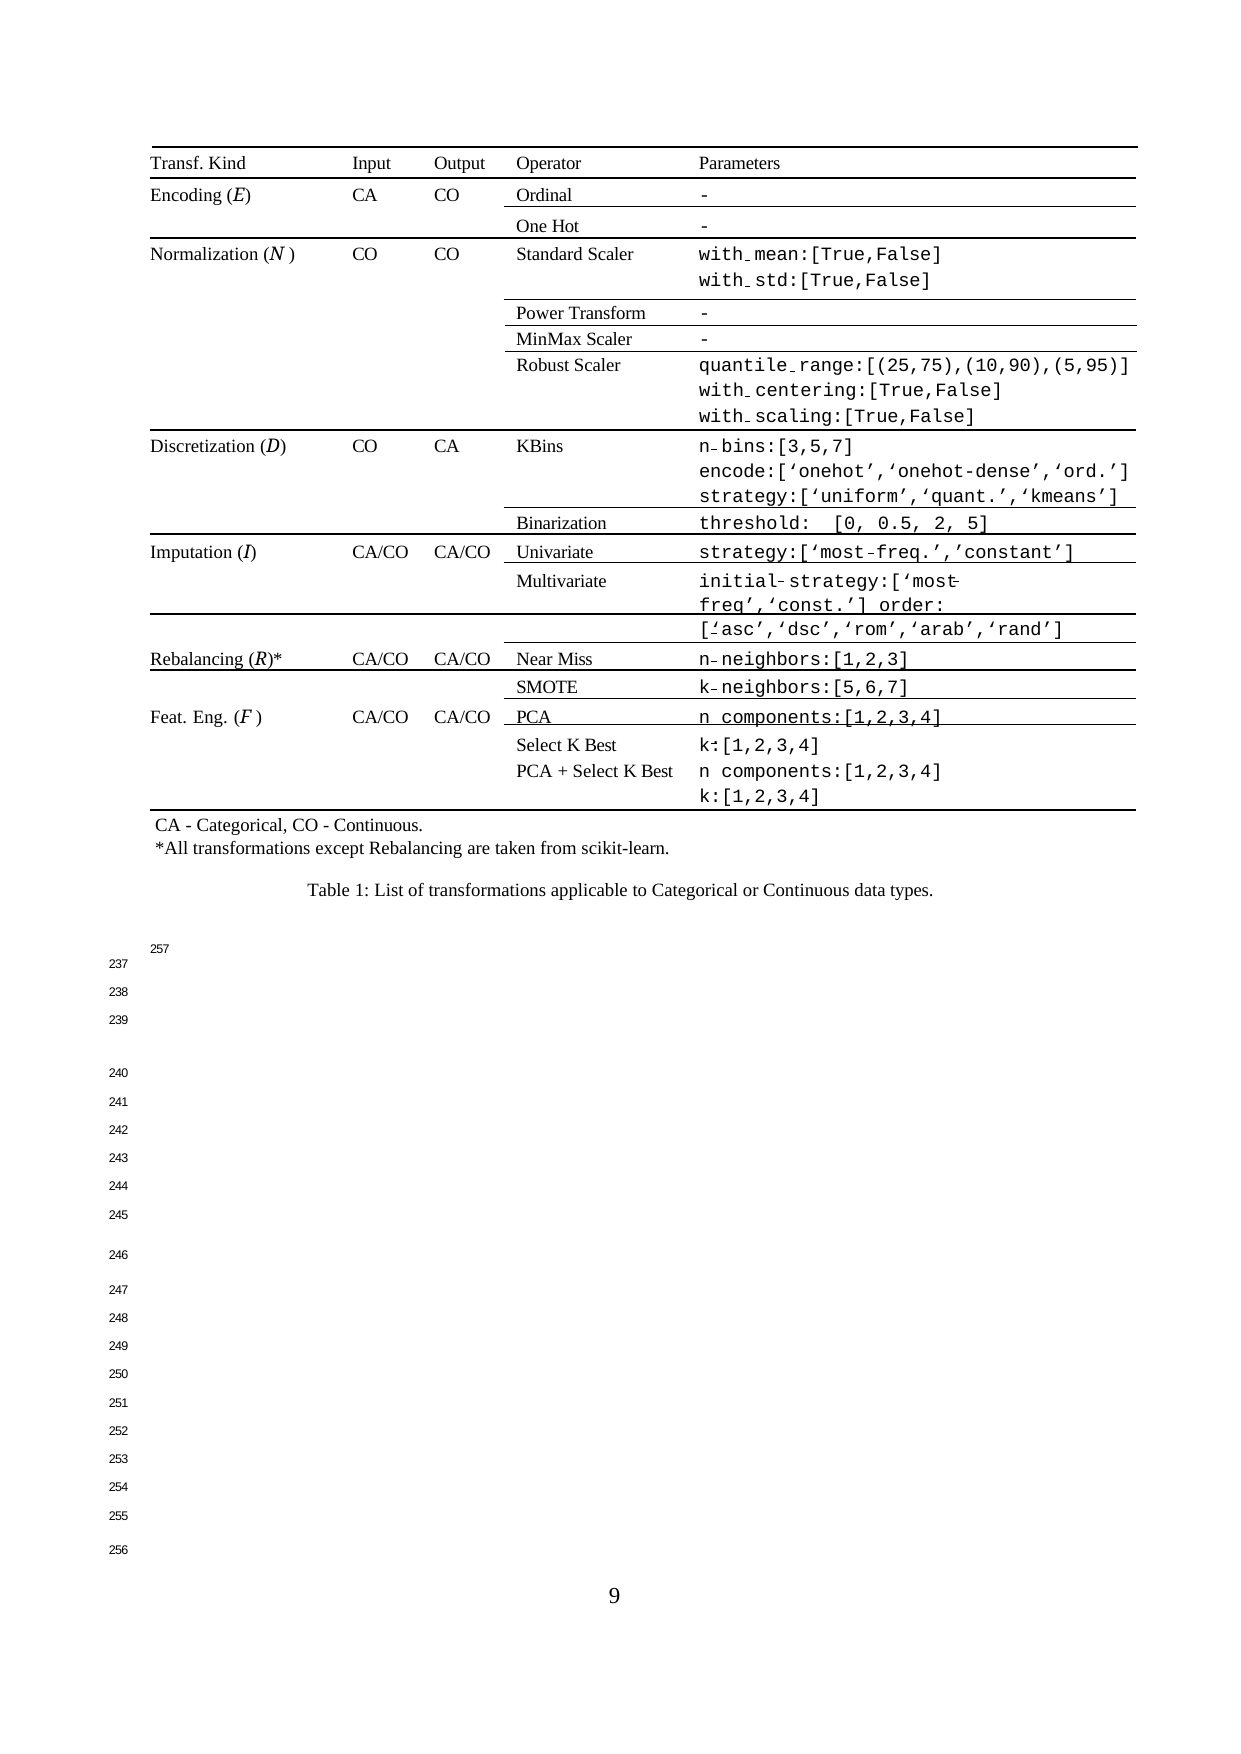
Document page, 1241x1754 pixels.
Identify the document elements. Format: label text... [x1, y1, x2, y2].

text 246 [108, 1248, 133, 1262]
text 247 [108, 1282, 133, 1297]
text Discretization (D) CO CA KBins n bins:[3,5,7] [150, 432, 1146, 458]
text k:[1,2,3,4] [699, 787, 1146, 808]
text 243 [108, 1151, 133, 1165]
text Feat. Eng. (F ) CA/CO CA/CO PCA n components:[1,2,3,4] [150, 704, 1146, 729]
text Robust Scaler quantile range:[(25,75),(10,90),(5,95)] with centering:[True,False] [516, 354, 1132, 402]
text Select K Best k:[1,2,3,4] [516, 734, 1146, 757]
text Normalization (N ) CO CO Standard Scaler with mean:[True,False] [150, 238, 1146, 266]
text 241 [108, 1094, 133, 1109]
text 245 [108, 1207, 133, 1222]
text 255 [108, 1508, 133, 1523]
text Binarization threshold: [0, 0.5, 2, 5] [516, 512, 1146, 535]
text 239 [108, 1013, 133, 1027]
text 256 [108, 1543, 133, 1557]
text Transf. Kind Input Output Operator Parameters Encoding (E) CA CO Ordinal - [150, 152, 782, 177]
text 248 [108, 1311, 133, 1325]
text 254 [108, 1480, 133, 1494]
text 242 [108, 1123, 133, 1137]
text Rebalancing (R)* CA/CO CA/CO Near Miss n neighbors:[1,2,3] [150, 645, 1146, 671]
text 240 [108, 1066, 133, 1081]
text 250 [108, 1367, 133, 1381]
text Table 1: List of transformations applicable to Categorical or Continuous data types. [98, 879, 1143, 901]
text with scaling:[True,False] [699, 406, 1146, 428]
text 249 [108, 1339, 133, 1353]
text 253 [108, 1452, 133, 1466]
text Transf. Kind Input Output Operator Parameters Encoding (E) CA CO Ordinal - [150, 179, 782, 207]
text 237 [108, 956, 133, 971]
text Imputation (I) CA/CO CA/CO Univariate strategy:[‘most freq.’,’constant’] [150, 539, 1146, 564]
text strategy:[‘uniform’,‘quant.’,‘kmeans’] [699, 487, 1146, 508]
text One Hot - [98, 216, 1128, 236]
text *All transformations except Rebalancing are taken from scikit-learn. [155, 837, 1146, 858]
text PCA + Select K Best n components:[1,2,3,4] [516, 760, 1146, 783]
text encode:[‘onehot’,‘onehot-dense’,‘ord.’] [699, 462, 1146, 483]
text Power Transform - [98, 299, 1128, 325]
text SMOTE k neighbors:[5,6,7] [516, 676, 1146, 699]
text 252 [108, 1423, 133, 1438]
text CA - Categorical, CO - Continuous. [155, 814, 1146, 835]
text 238 [108, 985, 133, 999]
text 251 [108, 1395, 133, 1410]
text 244 [108, 1179, 133, 1193]
text MinMax Scaler - [98, 328, 1128, 351]
text with std:[True,False] [699, 271, 1146, 292]
text 257 [150, 942, 1146, 956]
text Multivariate initial strategy:[‘most freq’,‘const.’] order:[‘asc’,‘dsc’,‘rom’,‘arab’,‘rand’] [516, 569, 1136, 641]
